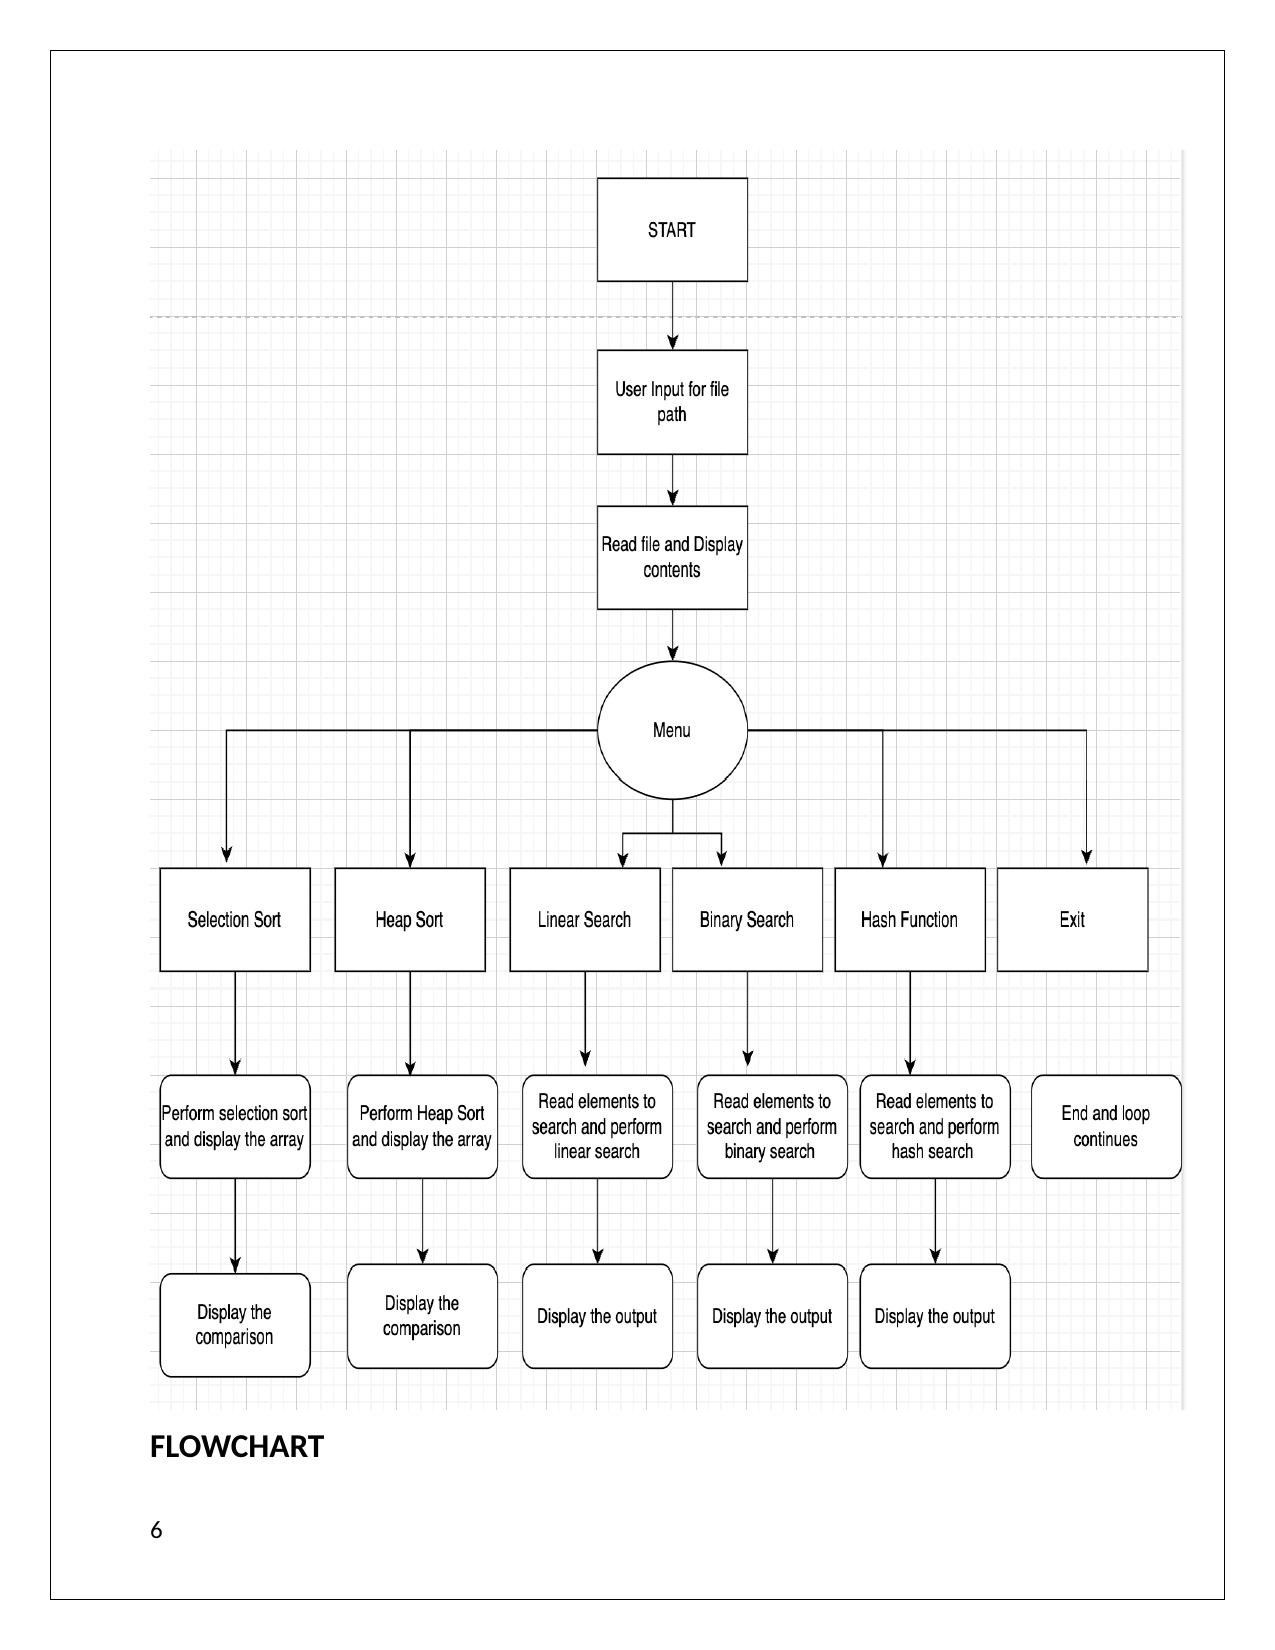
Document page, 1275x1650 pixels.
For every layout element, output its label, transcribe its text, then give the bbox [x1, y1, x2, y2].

text FLOWCHART [150, 1425, 1125, 1466]
picture [150, 150, 1187, 1410]
